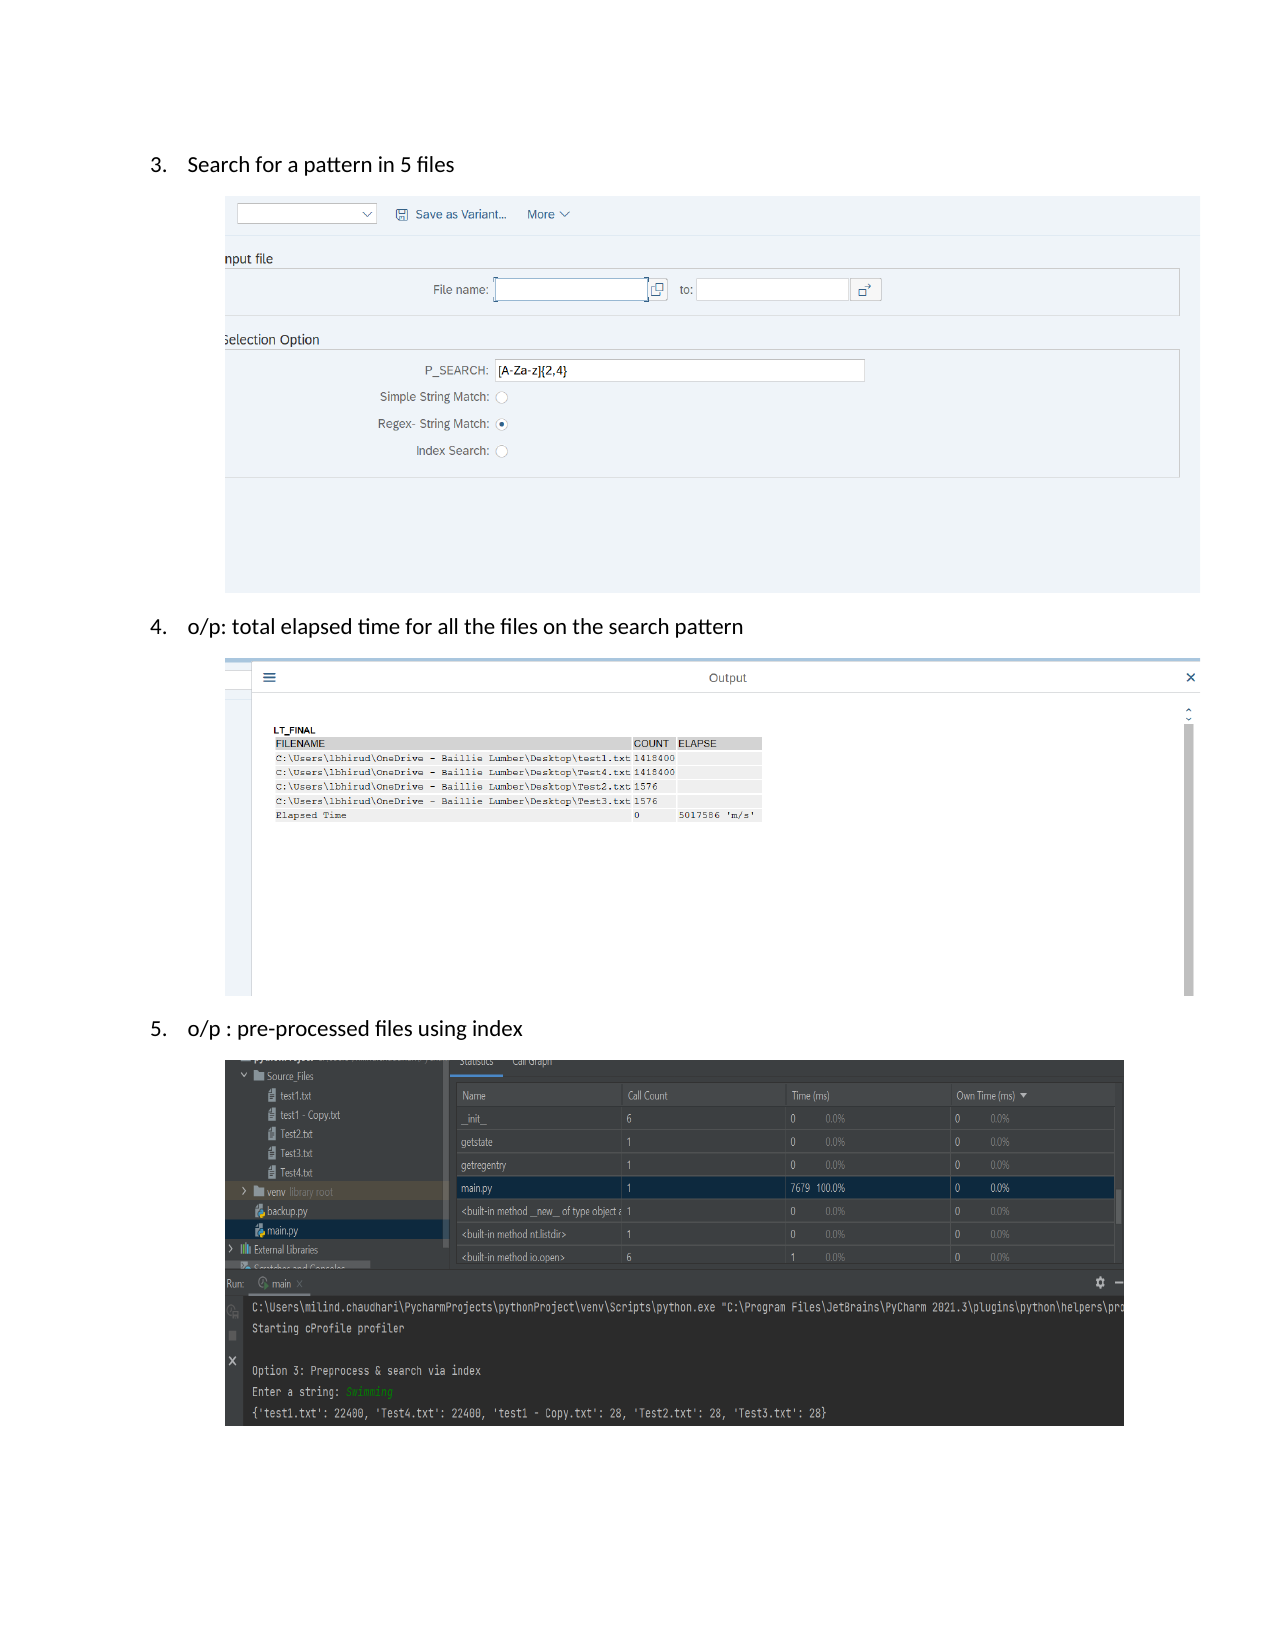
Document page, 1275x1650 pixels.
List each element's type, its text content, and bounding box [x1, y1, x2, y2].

list o/p: total elapsed time for all the files on the search pattern [150, 612, 1125, 640]
picture [225, 658, 1200, 996]
list Search for a pattern in 5 files [150, 150, 1125, 178]
list o/p : pre-processed files using index [150, 1014, 1125, 1042]
picture [225, 196, 1200, 593]
picture [225, 1060, 1124, 1426]
